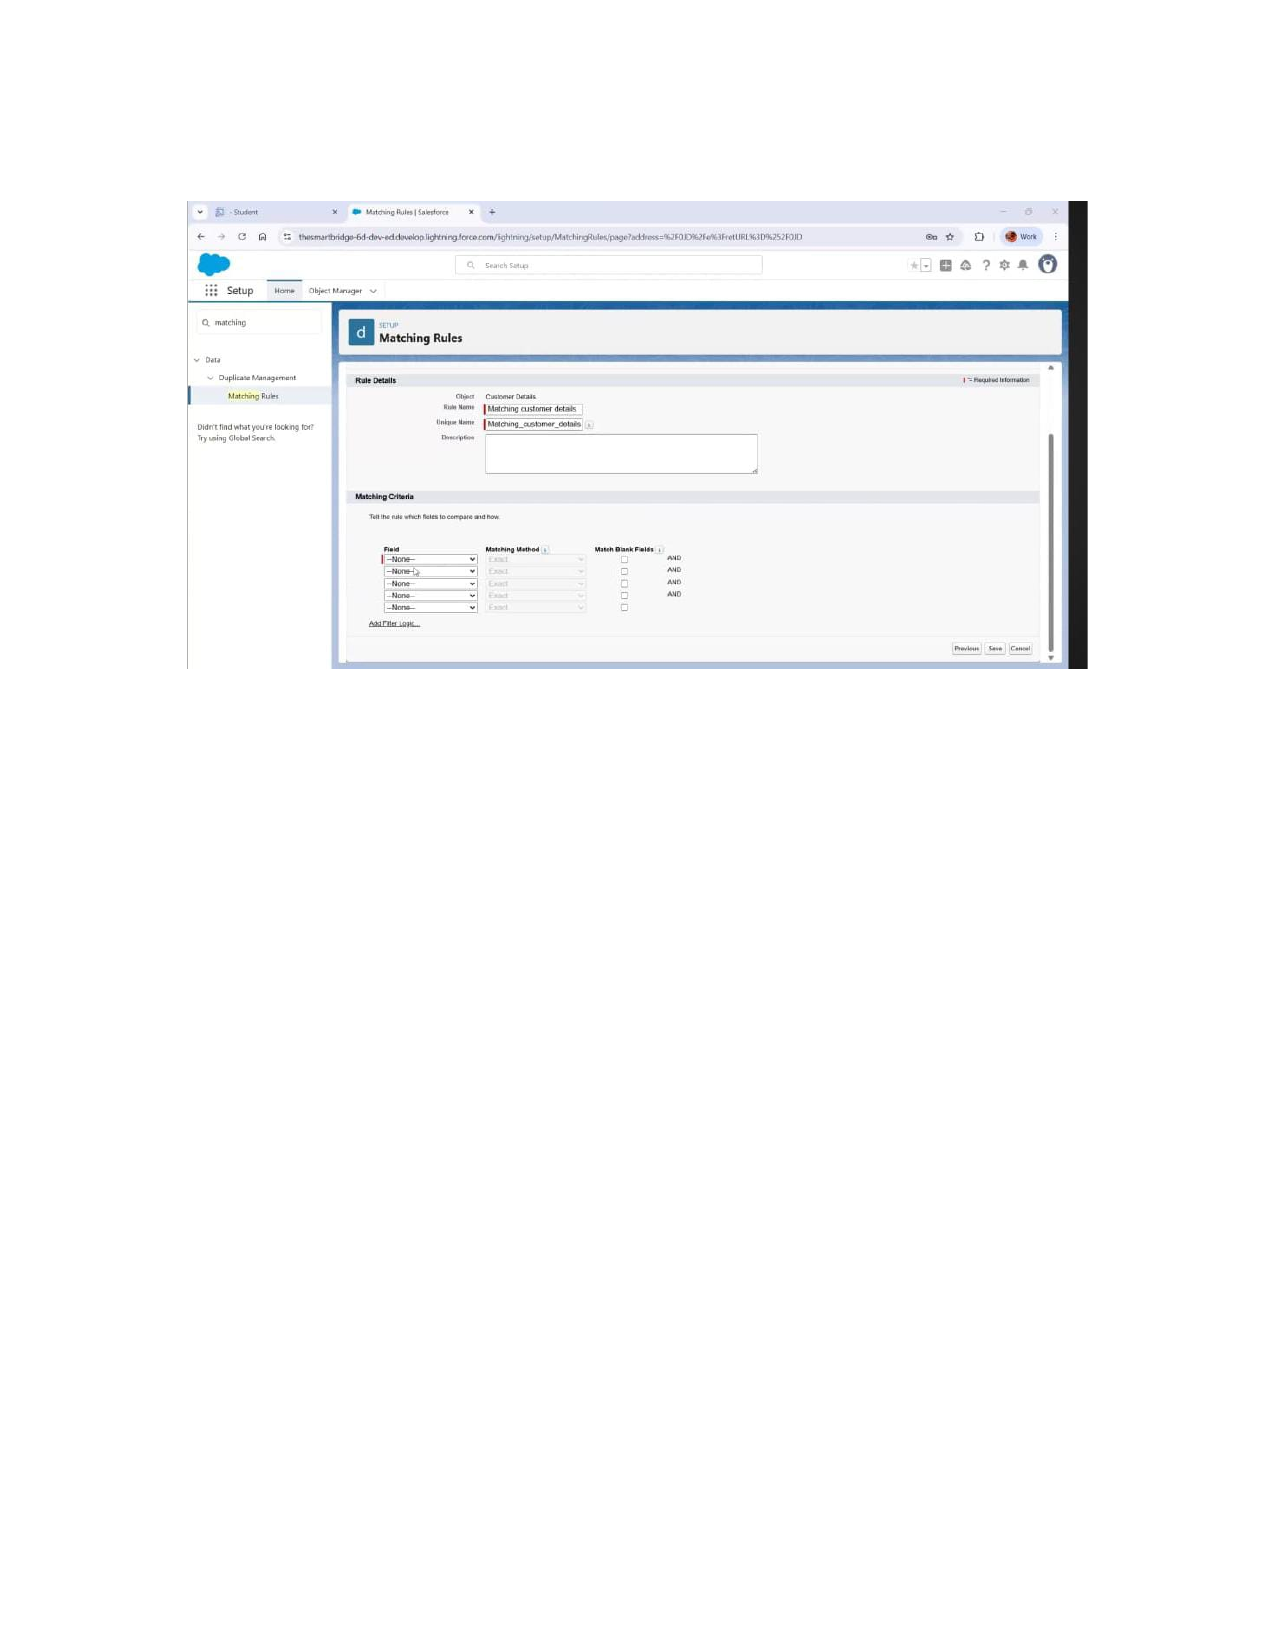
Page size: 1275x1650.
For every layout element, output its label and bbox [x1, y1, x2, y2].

picture [187, 201, 1088, 669]
